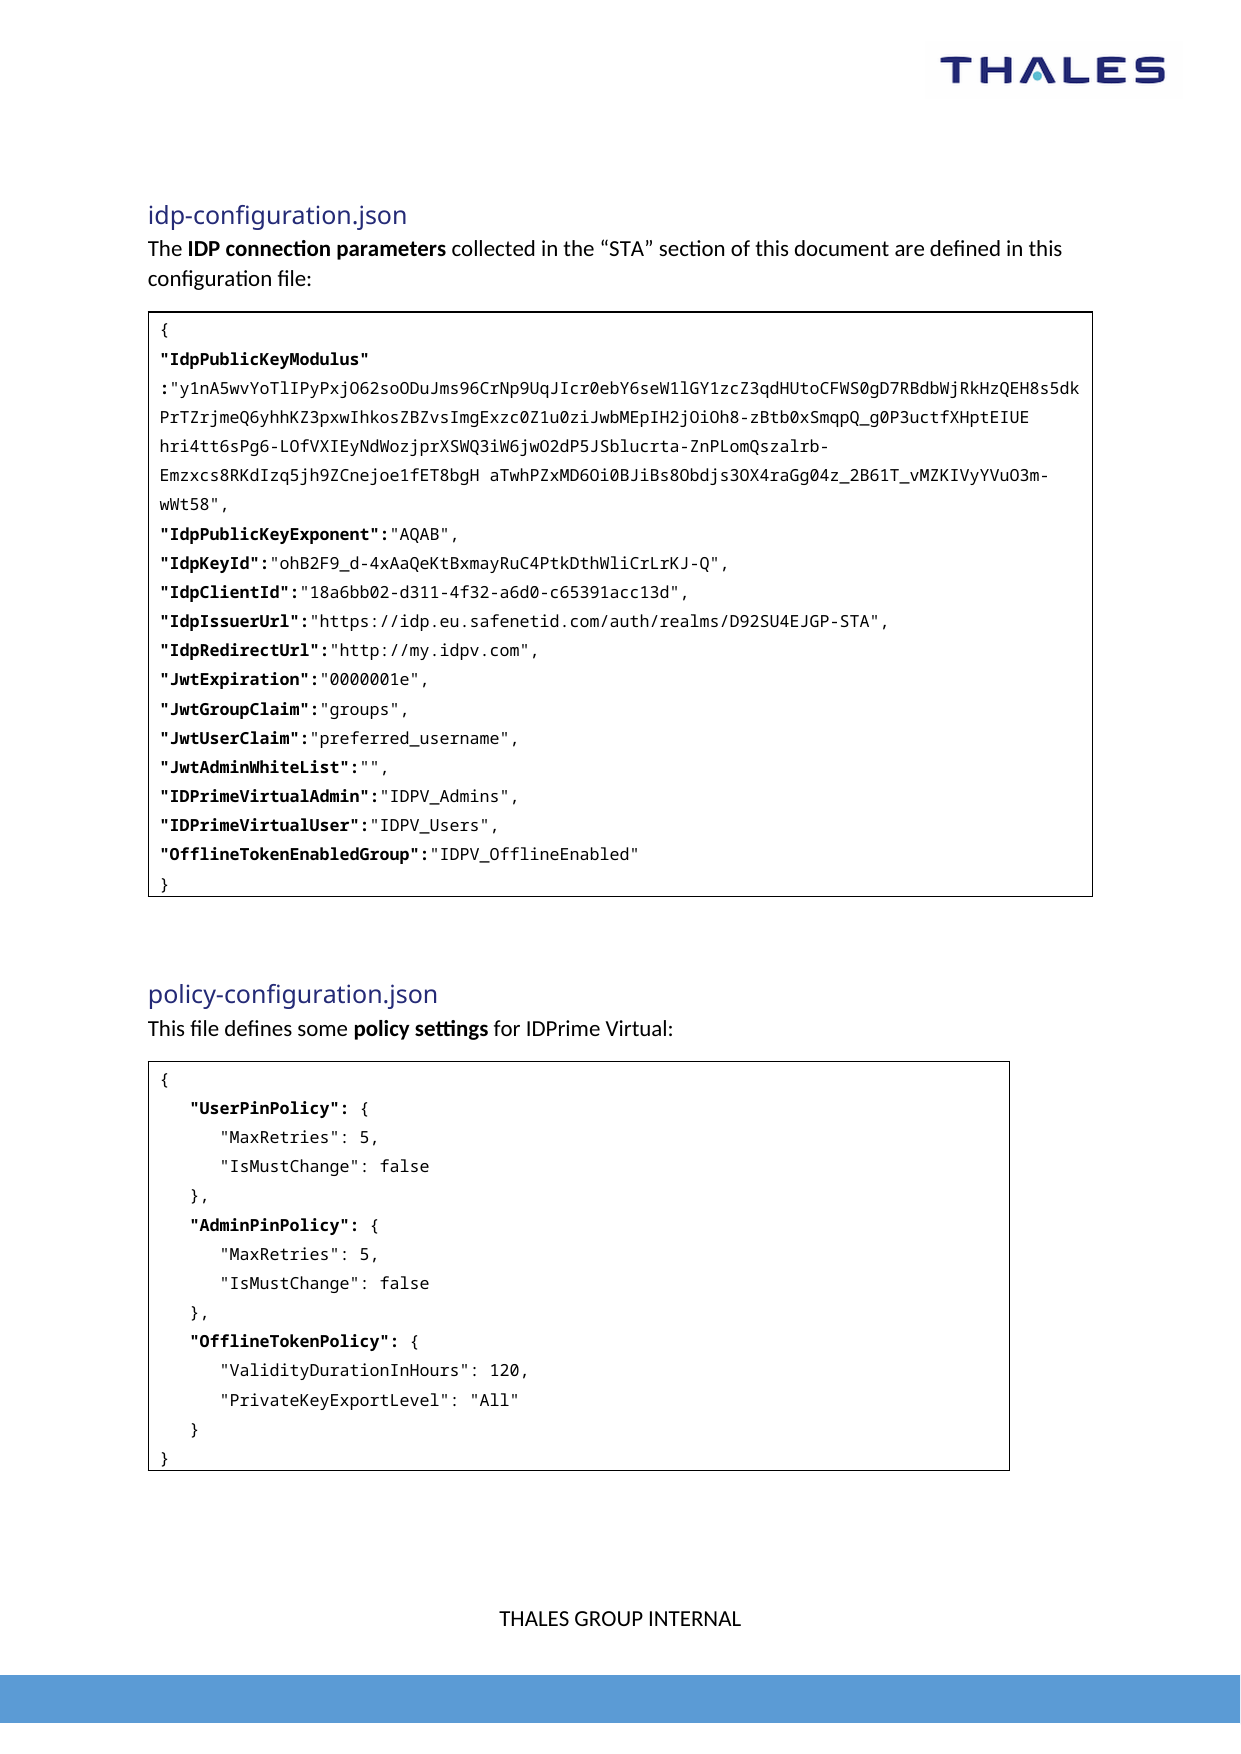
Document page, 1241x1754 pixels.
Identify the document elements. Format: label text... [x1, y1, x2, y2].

picture [924, 41, 1183, 99]
text This file defines some policy settings for IDPrime Virtual: [148, 1014, 1093, 1042]
table_header { "IdpPublicKeyModulus":"y1nA5wvYoTlIPyPxjO62soODuJms96CrNp9UqJIcr0ebY6seW1lGY1zcZ3qdHUtoCFWS0gD7RBdbWjRkHzQEH8s5dkPrTZrjmeQ6yhhKZ3pxwIhkosZBZvsImgExzc0Z1u0ziJwbMEpIH2jOiOh8-zBtb0xSmqpQ_g0P3uctfXHptEIUE hri4tt6sPg6-LOfVXIEyNdWozjprXSWQ3iW6jwO2dP5JSblucrta-ZnPLomQszalrb-Emzxcs8RKdIzq5jh9ZCnejoe1fET8bgH aTwhPZxMD6Oi0BJiBs8Obdjs3OX4raGg04z_2B61T_vMZKIVyYVuO3m-wWt58", "IdpPublicKeyExponent":"AQAB", "IdpKeyId":"ohB2F9_d-4xAaQeKtBxmayRuC4PtkDthWliCrLrKJ-Q", "IdpClientId":"18a6bb02-d311-4f32-a6d0-c65391acc13d", "IdpIssuerUrl":"https://idp.eu.safenetid.com/auth/realms/D92SU4EJGP-STA", "IdpRedirectUrl":"http://my.idpv.com", "JwtExpiration":"0000001e", "JwtGroupClaim":"groups", "JwtUserClaim":"preferred_username", "JwtAdminWhiteList":"", "IDPrimeVirtualAdmin":"IDPV_Admins", "IDPrimeVirtualUser":"IDPV_Users", "OfflineTokenEnabledGroup":"IDPV_OfflineEnabled" } [149, 313, 1092, 896]
table_header { "UserPinPolicy": { "MaxRetries": 5, "IsMustChange": false }, "AdminPinPolicy": { "MaxRetries": 5, "IsMustChange": false }, "OfflineTokenPolicy": { "ValidityDurationInHours": 120, "PrivateKeyExportLevel": "All" } } [149, 1062, 1009, 1470]
text The IDP connection parameters collected in the “STA” section of this document are defined in this configuration file: [148, 234, 1093, 293]
subtitle policy-configuration.json [148, 977, 1093, 1011]
subtitle idp-configuration.json [148, 198, 1093, 232]
